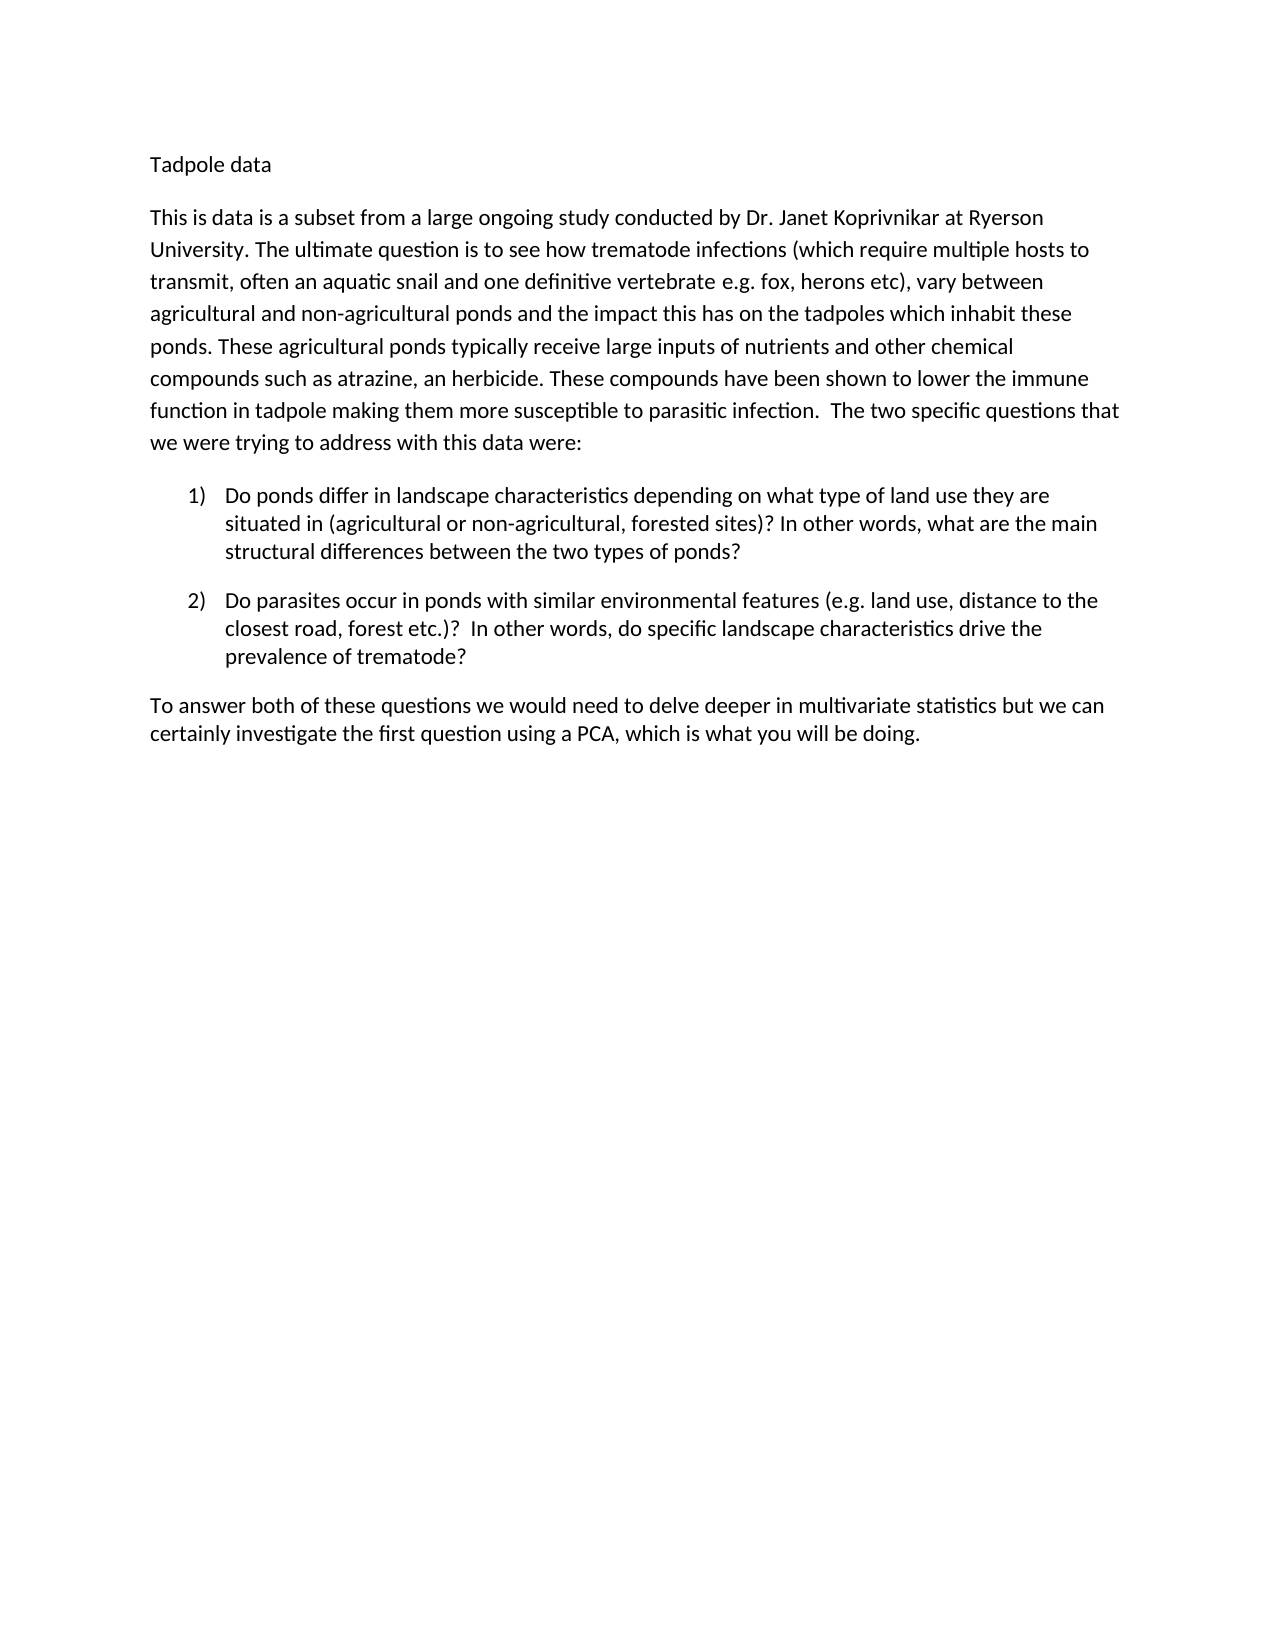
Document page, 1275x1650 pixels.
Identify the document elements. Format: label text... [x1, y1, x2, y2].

text Tadpole data [150, 150, 1125, 178]
text To answer both of these questions we would need to delve deeper in multivariate statistics but we can certainly investigate the first question using a PCA, which is what you will be doing. [150, 691, 1125, 747]
list Do ponds differ in landscape characteristics depending on what type of land use they are situated in (agricultural or non-agricultural, forested sites)? In other words, what are the main structural differences between the two types of ponds? [187, 481, 1125, 565]
text This is data is a subset from a large ongoing study conducted by Dr. Janet Koprivnikar at Ryerson University. The ultimate question is to see how trematode infections (which require multiple hosts to transmit, often an aquatic snail and one definitive vertebrate e.g. fox, herons etc), vary between agricultural and non-agricultural ponds and the impact this has on the tadpoles which inhabit these ponds. These agricultural ponds typically receive large inputs of nutrients and other chemical compounds such as atrazine, an herbicide. These compounds have been shown to lower the immune function in tadpole making them more susceptible to parasitic infection. The two specific questions that we were trying to address with this data were: [150, 203, 1125, 456]
list Do parasites occur in ponds with similar environmental features (e.g. land use, distance to the closest road, forest etc.)? In other words, do specific landscape characteristics drive the prevalence of trematode? [187, 586, 1125, 670]
